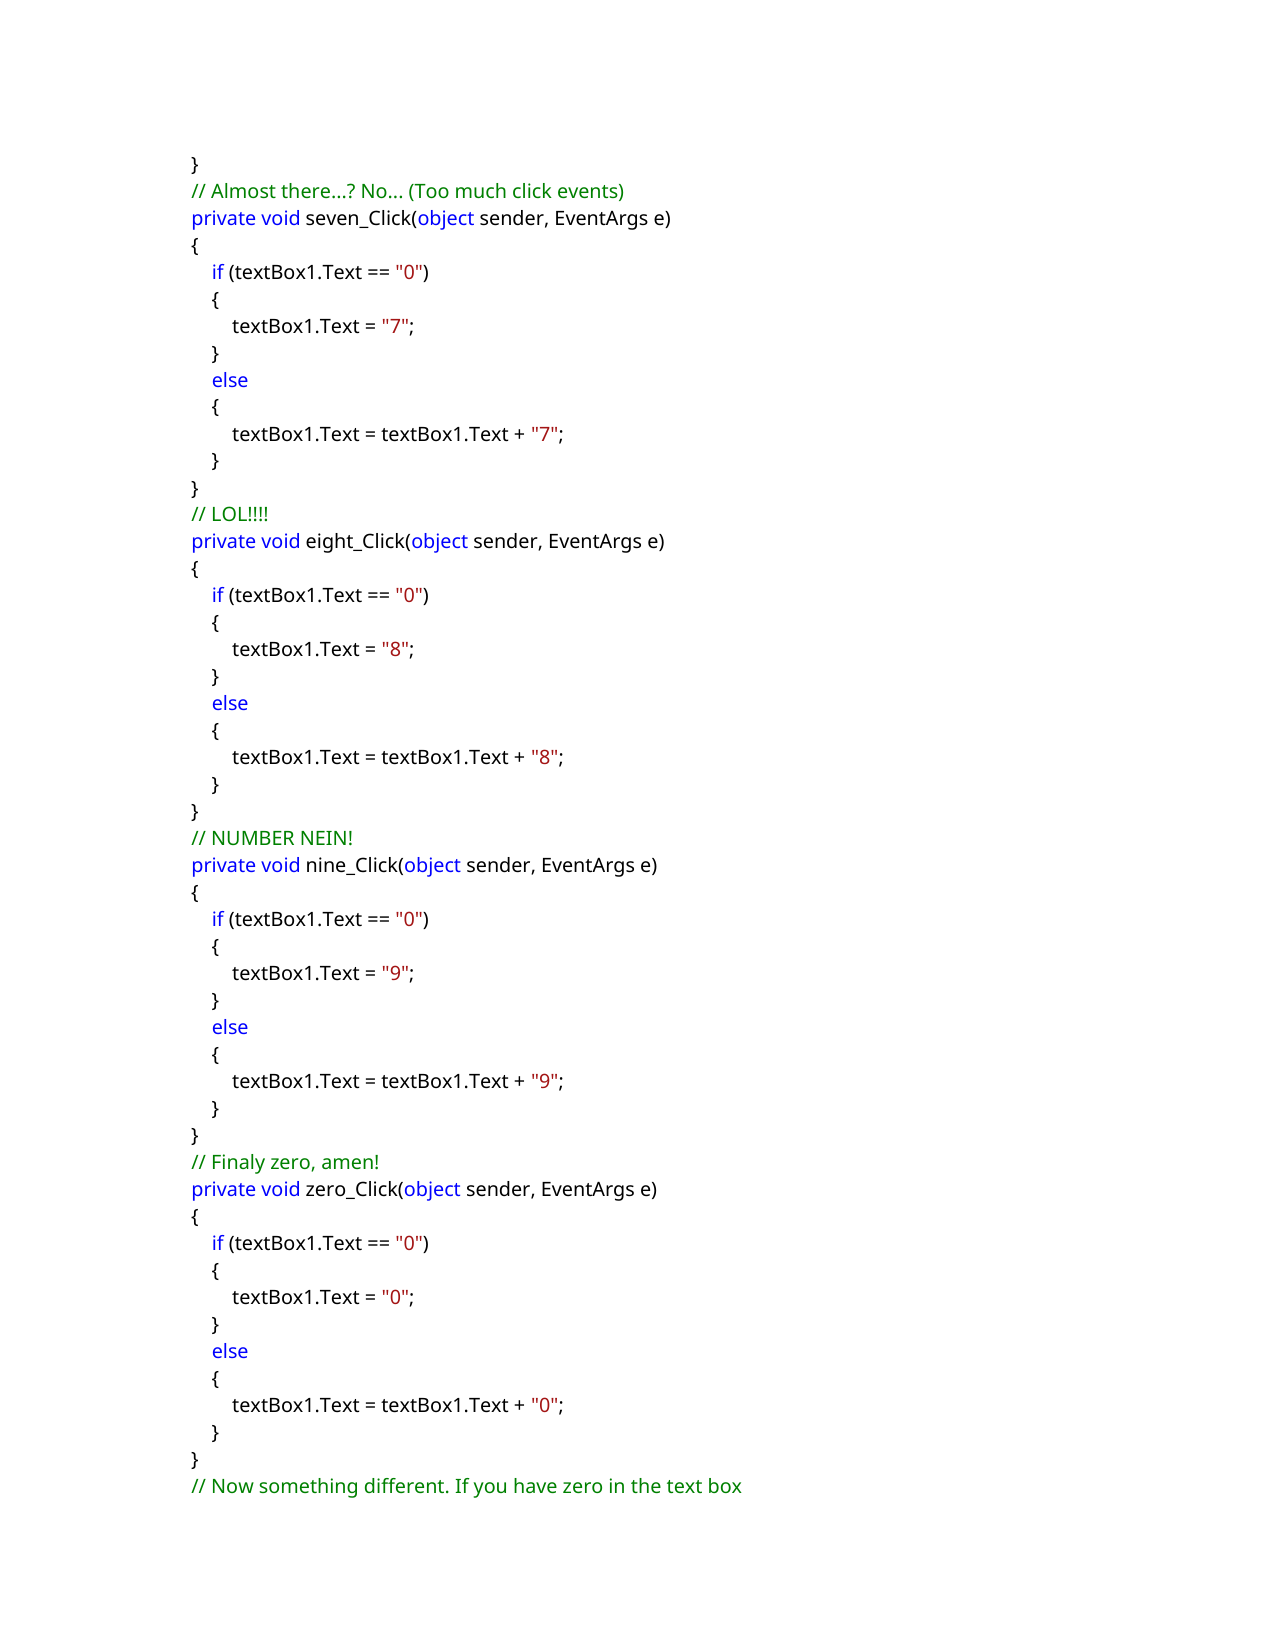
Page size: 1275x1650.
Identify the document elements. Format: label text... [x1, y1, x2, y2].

text { [150, 609, 1125, 636]
text } [150, 150, 1125, 177]
text if (textBox1.Text == "0") [150, 1229, 1125, 1256]
text } [150, 1121, 1125, 1148]
text // NUMBER NEIN! [150, 824, 1125, 851]
text { [150, 878, 1125, 905]
text } [150, 1310, 1125, 1337]
text textBox1.Text = textBox1.Text + "8"; [150, 743, 1125, 771]
text { [150, 717, 1125, 743]
text // LOL!!!! [150, 501, 1125, 528]
text } [150, 797, 1125, 824]
text } [150, 663, 1125, 689]
text { [150, 231, 1125, 258]
text textBox1.Text = "7"; [150, 312, 1125, 339]
text { [150, 1040, 1125, 1067]
text textBox1.Text = "9"; [150, 959, 1125, 986]
text } [150, 1445, 1125, 1472]
text if (textBox1.Text == "0") [150, 582, 1125, 609]
text // Almost there...? No... (Too much click events) [150, 177, 1125, 204]
text { [150, 555, 1125, 582]
text } [150, 771, 1125, 797]
text private void eight_Click(object sender, EventArgs e) [150, 528, 1125, 555]
text { [150, 1364, 1125, 1391]
text { [150, 932, 1125, 959]
text { [150, 1256, 1125, 1283]
text } [150, 1094, 1125, 1121]
text if (textBox1.Text == "0") [150, 258, 1125, 285]
text private void zero_Click(object sender, EventArgs e) [150, 1175, 1125, 1202]
text private void seven_Click(object sender, EventArgs e) [150, 204, 1125, 231]
text } [150, 339, 1125, 366]
text else [150, 366, 1125, 393]
text } [150, 474, 1125, 501]
text textBox1.Text = "0"; [150, 1283, 1125, 1310]
text else [150, 1013, 1125, 1040]
text { [150, 285, 1125, 312]
text { [150, 1202, 1125, 1229]
text private void nine_Click(object sender, EventArgs e) [150, 851, 1125, 878]
text textBox1.Text = textBox1.Text + "9"; [150, 1067, 1125, 1094]
text else [150, 689, 1125, 717]
text textBox1.Text = textBox1.Text + "0"; [150, 1391, 1125, 1418]
text } [150, 447, 1125, 474]
text textBox1.Text = "8"; [150, 636, 1125, 663]
text { [150, 393, 1125, 420]
text } [150, 986, 1125, 1013]
text textBox1.Text = textBox1.Text + "7"; [150, 420, 1125, 447]
text // Now something different. If you have zero in the text box [150, 1472, 1125, 1499]
text // Finaly zero, amen! [150, 1148, 1125, 1175]
text else [150, 1337, 1125, 1364]
text } [150, 1418, 1125, 1445]
text if (textBox1.Text == "0") [150, 905, 1125, 932]
